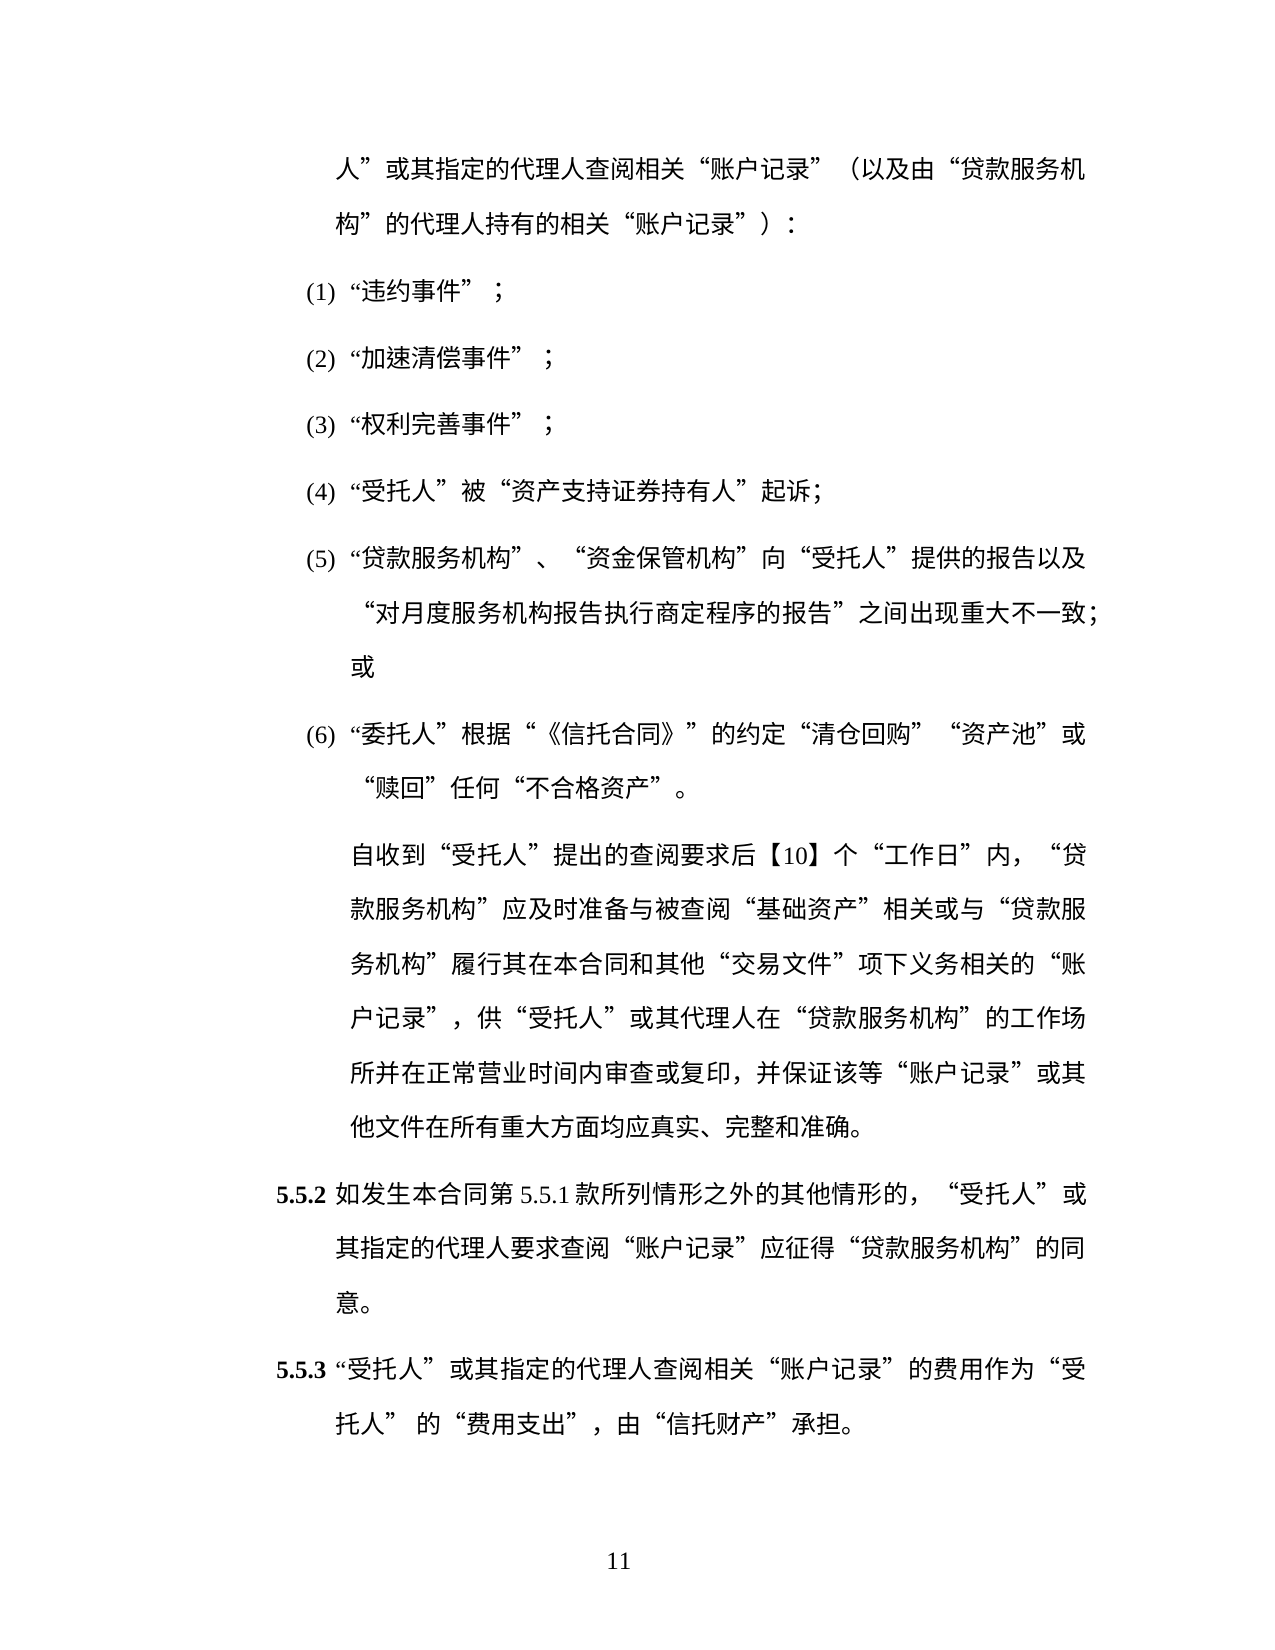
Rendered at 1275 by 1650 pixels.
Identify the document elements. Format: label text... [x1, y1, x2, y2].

text 自收到“受托人”提出的查阅要求后【10】个“工作日”内，“贷款服务机构”应及时准备与被查阅“基础资产”相关或与“贷款服务机构”履行其在本合同和其他“交易文件”项下义务相关的“账户记录”，供“受托人”或其代理人在“贷款服务机构”的工作场所并在正常营业时间内审查或复印，并保证该等“账户记录”或其他文件在所有重大方面均应真实、完整和准确。 [350, 836, 1087, 1144]
list “权利完善事件”； [306, 405, 1087, 441]
list “违约事件”； [306, 271, 1087, 307]
list “贷款服务机构”、“资金保管机构”向“受托人”提供的报告以及“对月度服务机构报告执行商定程序的报告”之间出现重大不一致；或 [306, 539, 1087, 684]
list “加速清偿事件”； [306, 338, 1087, 374]
list 如发生本合同第5.5.1款所列情形之外的其他情形的，“受托人”或其指定的代理人要求查阅“账户记录”应征得“贷款服务机构”的同意。 [276, 1174, 1087, 1319]
list “受托人”被“资产支持证券持有人”起诉； [306, 472, 1087, 508]
list “委托人”根据“《信托合同》”的约定“清仓回购”“资产池”或“赎回”任何“不合格资产”。 [306, 714, 1087, 805]
list “受托人”或其指定的代理人查阅相关“账户记录”的费用作为“受托人” 的“费用支出”，由“信托财产”承担。 [276, 1350, 1087, 1441]
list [276, 150, 1087, 241]
